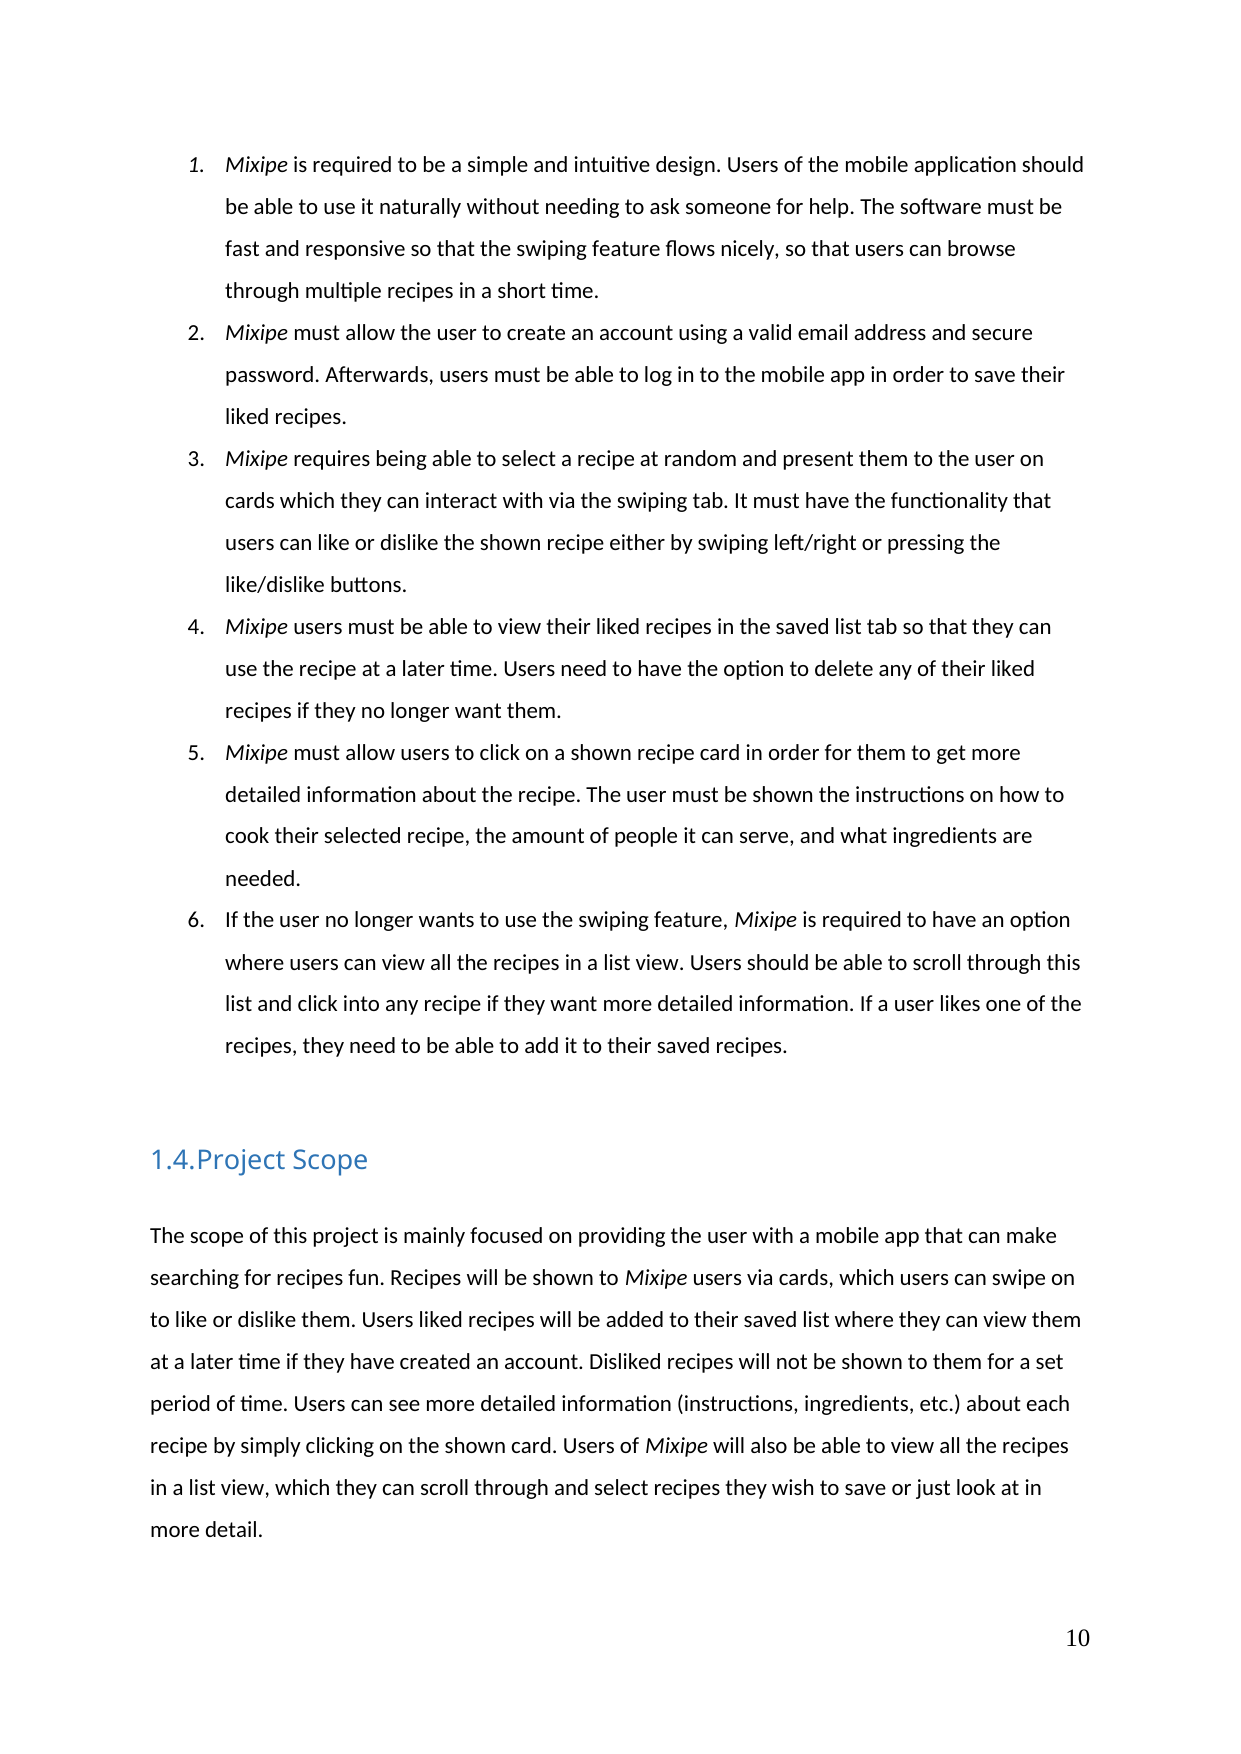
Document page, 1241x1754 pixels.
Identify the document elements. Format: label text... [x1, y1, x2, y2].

list Mixipe must allow users to click on a shown recipe card in order for them to get more detailed information about the recipe. The user must be shown the instructions on how to cook their selected recipe, the amount of people it can serve, and what ingredients are needed. [187, 738, 1090, 892]
list Mixipe is required to be a simple and intuitive design. Users of the mobile application should be able to use it naturally without needing to ask someone for help. The software must be fast and responsive so that the swiping feature flows nicely, so that users can browse through multiple recipes in a short time. [187, 150, 1090, 304]
list Mixipe requires being able to select a recipe at random and present them to the user on cards which they can interact with via the swiping tab. It must have the functionality that users can like or dislike the shown recipe either by swiping left/right or pressing the like/dislike buttons. [187, 444, 1090, 598]
list If the user no longer wants to use the swiping feature, Mixipe is required to have an option where users can view all the recipes in a list view. Users should be able to scroll through this list and click into any recipe if they want more detailed information. If a user likes one of the recipes, they need to be able to add it to their saved recipes. [187, 906, 1090, 1059]
text The scope of this project is mainly focused on providing the user with a mobile app that can make searching for recipes fun. Recipes will be shown to Mixipe users via cards, which users can swipe on to like or dislike them. Users liked recipes will be added to their saved list where they can view them at a later time if they have created an account. Disliked recipes will not be shown to them for a set period of time. Users can see more detailed information (instructions, ingredients, etc.) about each recipe by simply clicking on the shown card. Users of Mixipe will also be able to view all the recipes in a list view, which they can scroll through and select recipes they wish to save or just look at in more detail. [150, 1221, 1090, 1543]
list Mixipe must allow the user to create an account using a valid email address and secure password. Afterwards, users must be able to log in to the mobile app in order to save their liked recipes. [187, 318, 1090, 430]
list Mixipe users must be able to view their liked recipes in the saved list tab so that they can use the recipe at a later time. Users need to have the option to delete any of their liked recipes if they no longer want them. [187, 612, 1090, 724]
subtitle Project Scope [150, 1141, 1090, 1177]
